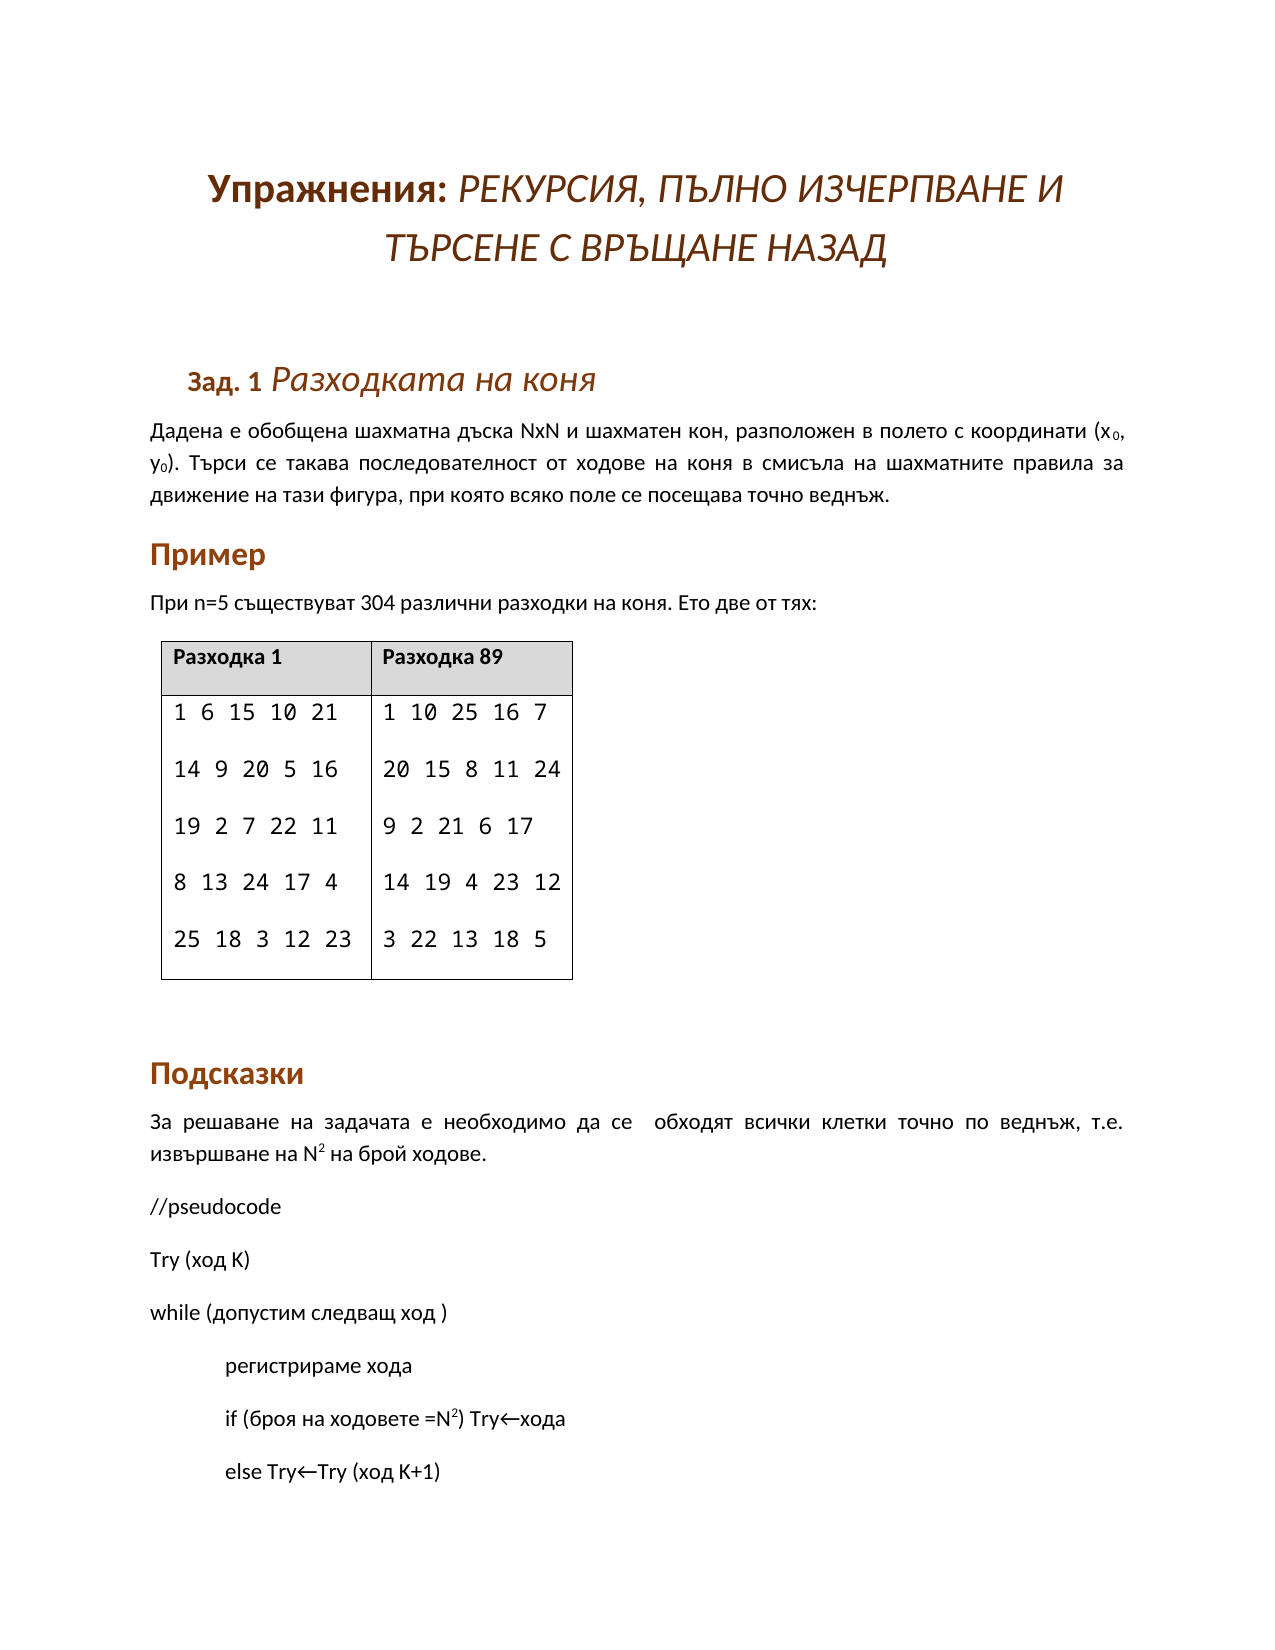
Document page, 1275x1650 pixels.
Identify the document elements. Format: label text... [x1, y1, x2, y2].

table_cell 1 6 15 10 21 14 9 20 5 16 19 2 7 22 11 8 13 24 17 4 25 18 3 12 23 [162, 696, 371, 979]
table_header Разходка 89 [372, 642, 572, 695]
table_header Разходка 1 [162, 642, 371, 695]
subtitle Пример [150, 533, 1125, 574]
text При n=5 съществуват 304 различни разходки на коня. Ето две от тях: [150, 588, 1125, 616]
text while (допустим следващ ход ) [150, 1298, 1125, 1326]
text else Try←Try (ход K+1) [150, 1457, 1125, 1485]
text //pseudocode [150, 1192, 1125, 1220]
subtitle Подсказки [150, 1052, 1125, 1093]
text if (броя на ходовете =N2) Try←хода [150, 1404, 1125, 1432]
text За решаване на задачата е необходимо да се обходят всички клетки точно по веднъж, т.е. извършване на N2 на брой ходове. [150, 1107, 1125, 1167]
table_cell 1 10 25 16 7 20 15 8 11 24 9 2 21 6 17 14 19 4 23 12 3 22 13 18 5 [372, 696, 572, 979]
subtitle Упражнения: РЕКУРСИЯ, ПЪЛНО ИЗЧЕРПВАНЕ И ТЪРСЕНЕ С ВРЪЩАНЕ НАЗАД [150, 162, 1125, 272]
text Try (ход K) [150, 1245, 1125, 1273]
text регистрираме хода [150, 1351, 1125, 1379]
subtitle Зад. 1 Разходката на коня [187, 355, 1125, 401]
text Дадена е обобщена шахматна дъска NxN и шахматен кон, разположен в полето с координати (x0, y0). Търси се такава последователност от ходове на коня в смисъла на шахматните правила за движение на тази фигура, при която всяко поле се посещава точно веднъж. [150, 416, 1125, 508]
